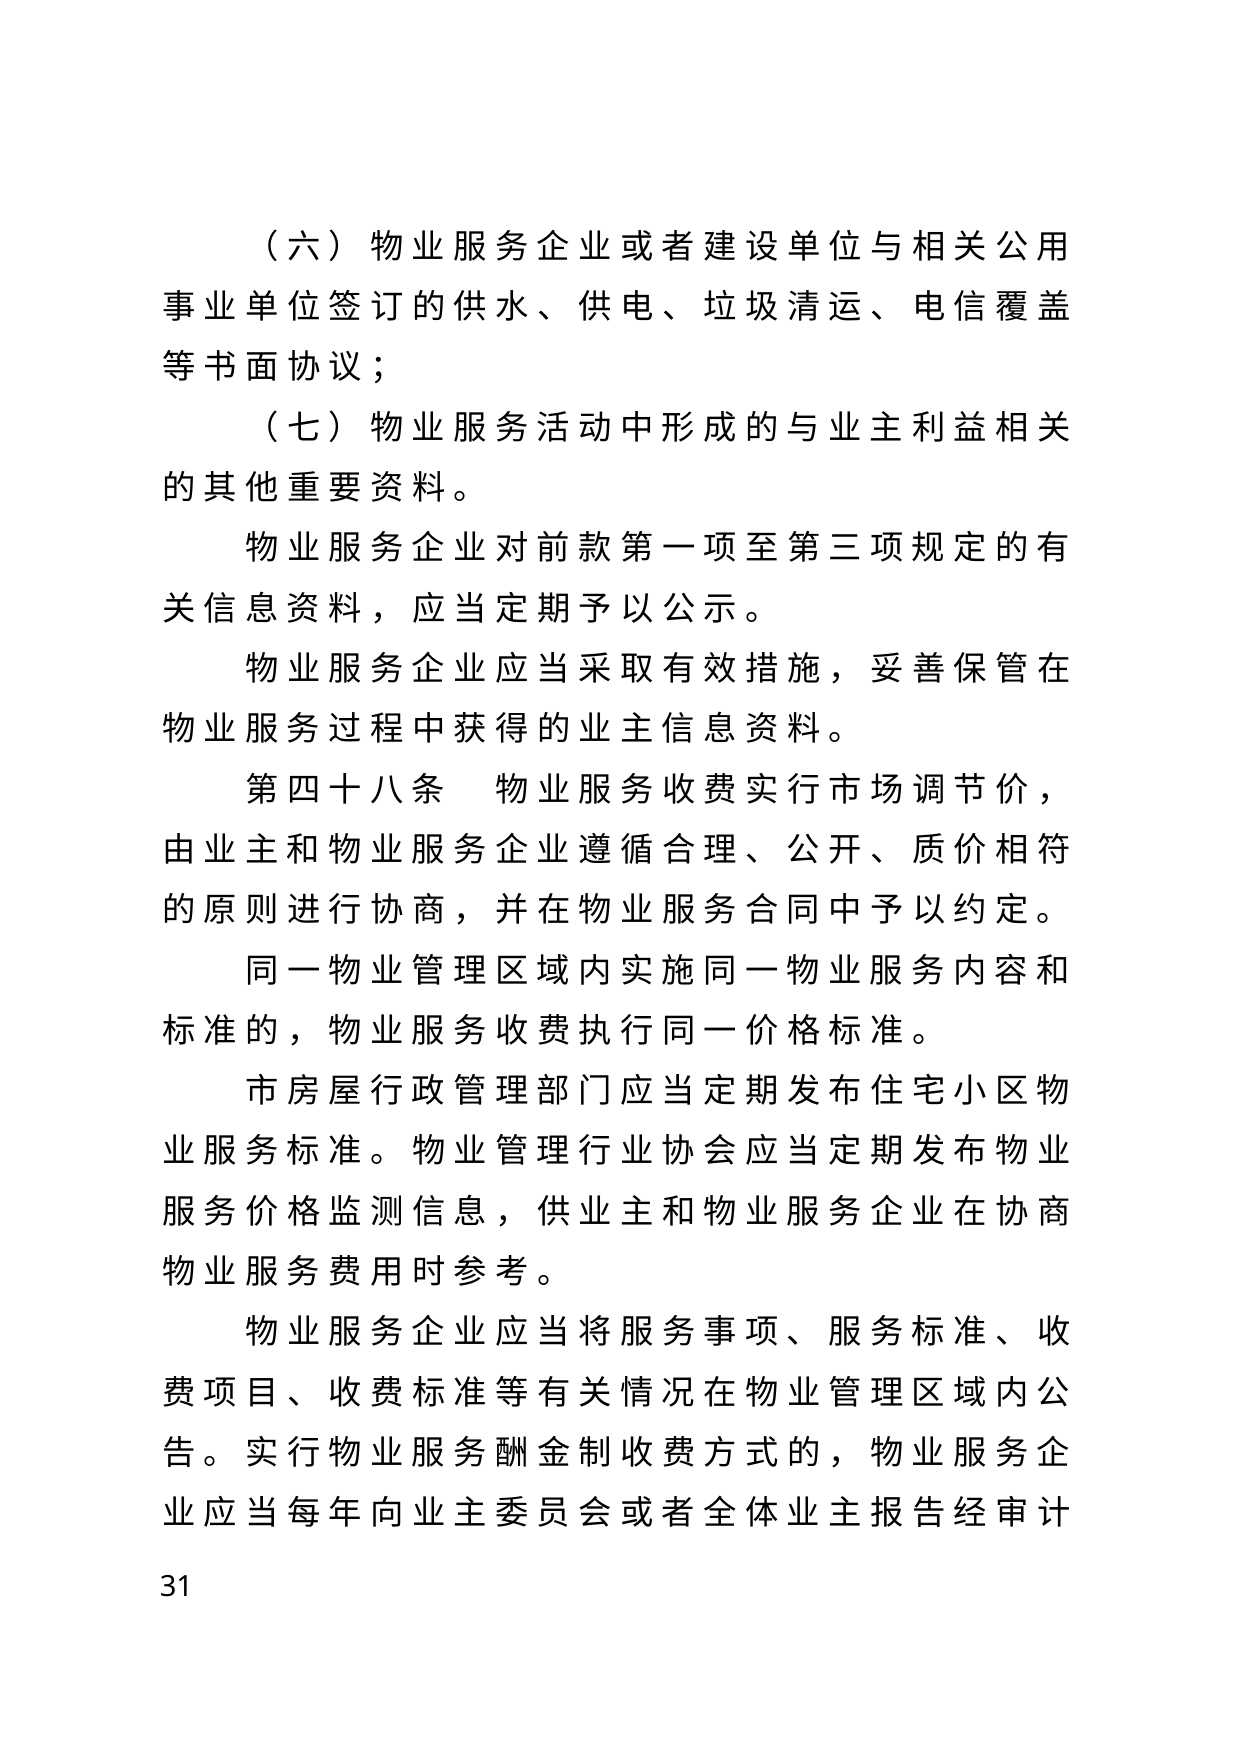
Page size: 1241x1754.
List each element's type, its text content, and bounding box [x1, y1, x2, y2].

text （六）物业服务企业或者建设单位与相关公用事业单位签订的供水、供电、垃圾清运、电信覆盖等书面协议； [162, 213, 1078, 394]
text 物业服务企业应当采取有效措施，妥善保管在物业服务过程中获得的业主信息资料。 [162, 636, 1078, 756]
text 第四十八条 物业服务收费实行市场调节价，由业主和物业服务企业遵循合理、公开、质价相符的原则进行协商，并在物业服务合同中予以约定。 [162, 756, 1078, 937]
text 同一物业管理区域内实施同一物业服务内容和标准的，物业服务收费执行同一价格标准。 [162, 937, 1078, 1058]
text 物业服务企业对前款第一项至第三项规定的有关信息资料，应当定期予以公示。 [162, 515, 1078, 636]
text （七）物业服务活动中形成的与业主利益相关的其他重要资料。 [162, 394, 1078, 515]
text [162, 1299, 1078, 1540]
text 市房屋行政管理部门应当定期发布住宅小区物业服务标准。物业管理行业协会应当定期发布物业服务价格监测信息，供业主和物业服务企业在协商物业服务费用时参考。 [162, 1058, 1078, 1299]
